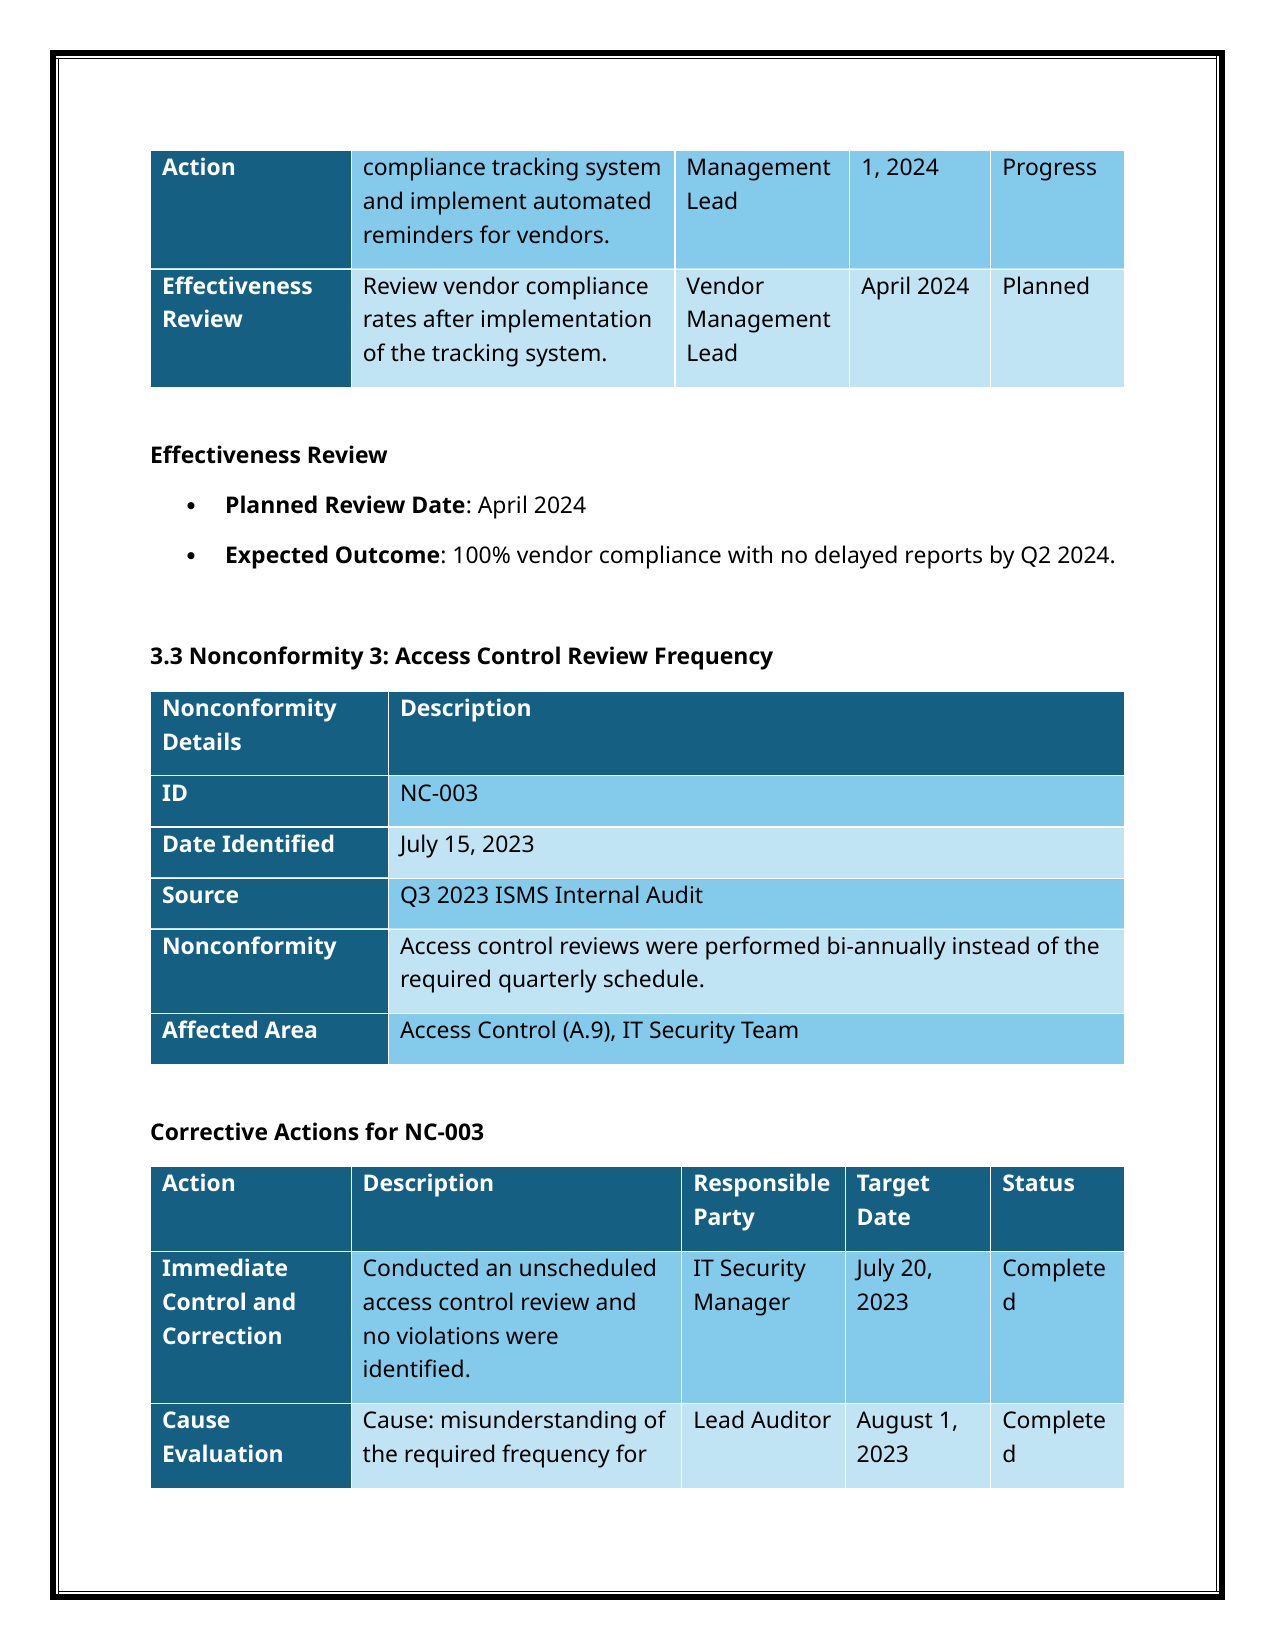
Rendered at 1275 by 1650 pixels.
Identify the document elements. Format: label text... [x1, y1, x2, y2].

table_cell Cause Evaluation [151, 1404, 351, 1488]
table_cell Review vendor compliance rates after implementation of the tracking system. [352, 270, 674, 387]
table_cell Lead Auditor [682, 1404, 845, 1488]
table_header Description [352, 1167, 681, 1251]
table_cell Vendor Management Lead [676, 270, 849, 387]
table_header Status [991, 1167, 1124, 1251]
table_cell Q3 2023 ISMS Internal Audit [389, 879, 1124, 928]
table_header Target Date [846, 1167, 990, 1251]
table_cell Completed [991, 1404, 1124, 1488]
table_cell Planned [991, 270, 1124, 387]
table_cell Immediate Control and Correction [151, 1252, 351, 1403]
table_cell Date Identified [151, 828, 388, 877]
table_cell Access Control (A.9), IT Security Team [389, 1014, 1124, 1064]
table_cell February 1, 2024 [850, 151, 990, 268]
table_header Responsible Party [682, 1167, 845, 1251]
table_cell Source [151, 879, 388, 928]
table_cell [352, 1404, 681, 1488]
table_cell Nonconformity [151, 930, 388, 1013]
table_cell Effectiveness Review [151, 270, 351, 387]
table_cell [352, 151, 674, 268]
table_cell August 1, 2023 [846, 1404, 990, 1488]
table_header Description [389, 692, 1124, 775]
table_header Nonconformity Details [151, 692, 388, 775]
table_cell April 2024 [850, 270, 990, 387]
table_cell IT Security Manager [682, 1252, 845, 1403]
table_cell Access control reviews were performed bi-annually instead of the required quarterly schedule. [389, 930, 1124, 1013]
table_cell Conducted an unscheduled access control review and no violations were identified. [352, 1252, 681, 1403]
table_cell July 15, 2023 [389, 828, 1124, 877]
text Effectiveness Review [150, 438, 1125, 470]
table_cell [676, 151, 849, 268]
table_cell Affected Area [151, 1014, 388, 1064]
table_cell July 20, 2023 [846, 1252, 990, 1403]
table_cell In Progress [991, 151, 1124, 268]
table_cell NC-003 [389, 776, 1124, 826]
text Corrective Actions for NC-003 [150, 1116, 1125, 1147]
text 3.3 Nonconformity 3: Access Control Review Frequency [150, 640, 1125, 671]
list Planned Review Date: April 2024 [187, 489, 1125, 520]
list Expected Outcome: 100% vendor compliance with no delayed reports by Q2 2024. [187, 539, 1125, 571]
table_header Action [151, 1167, 351, 1251]
table_cell Corrective Action [151, 151, 351, 268]
table_cell Completed [991, 1252, 1124, 1403]
table_cell ID [151, 776, 388, 826]
